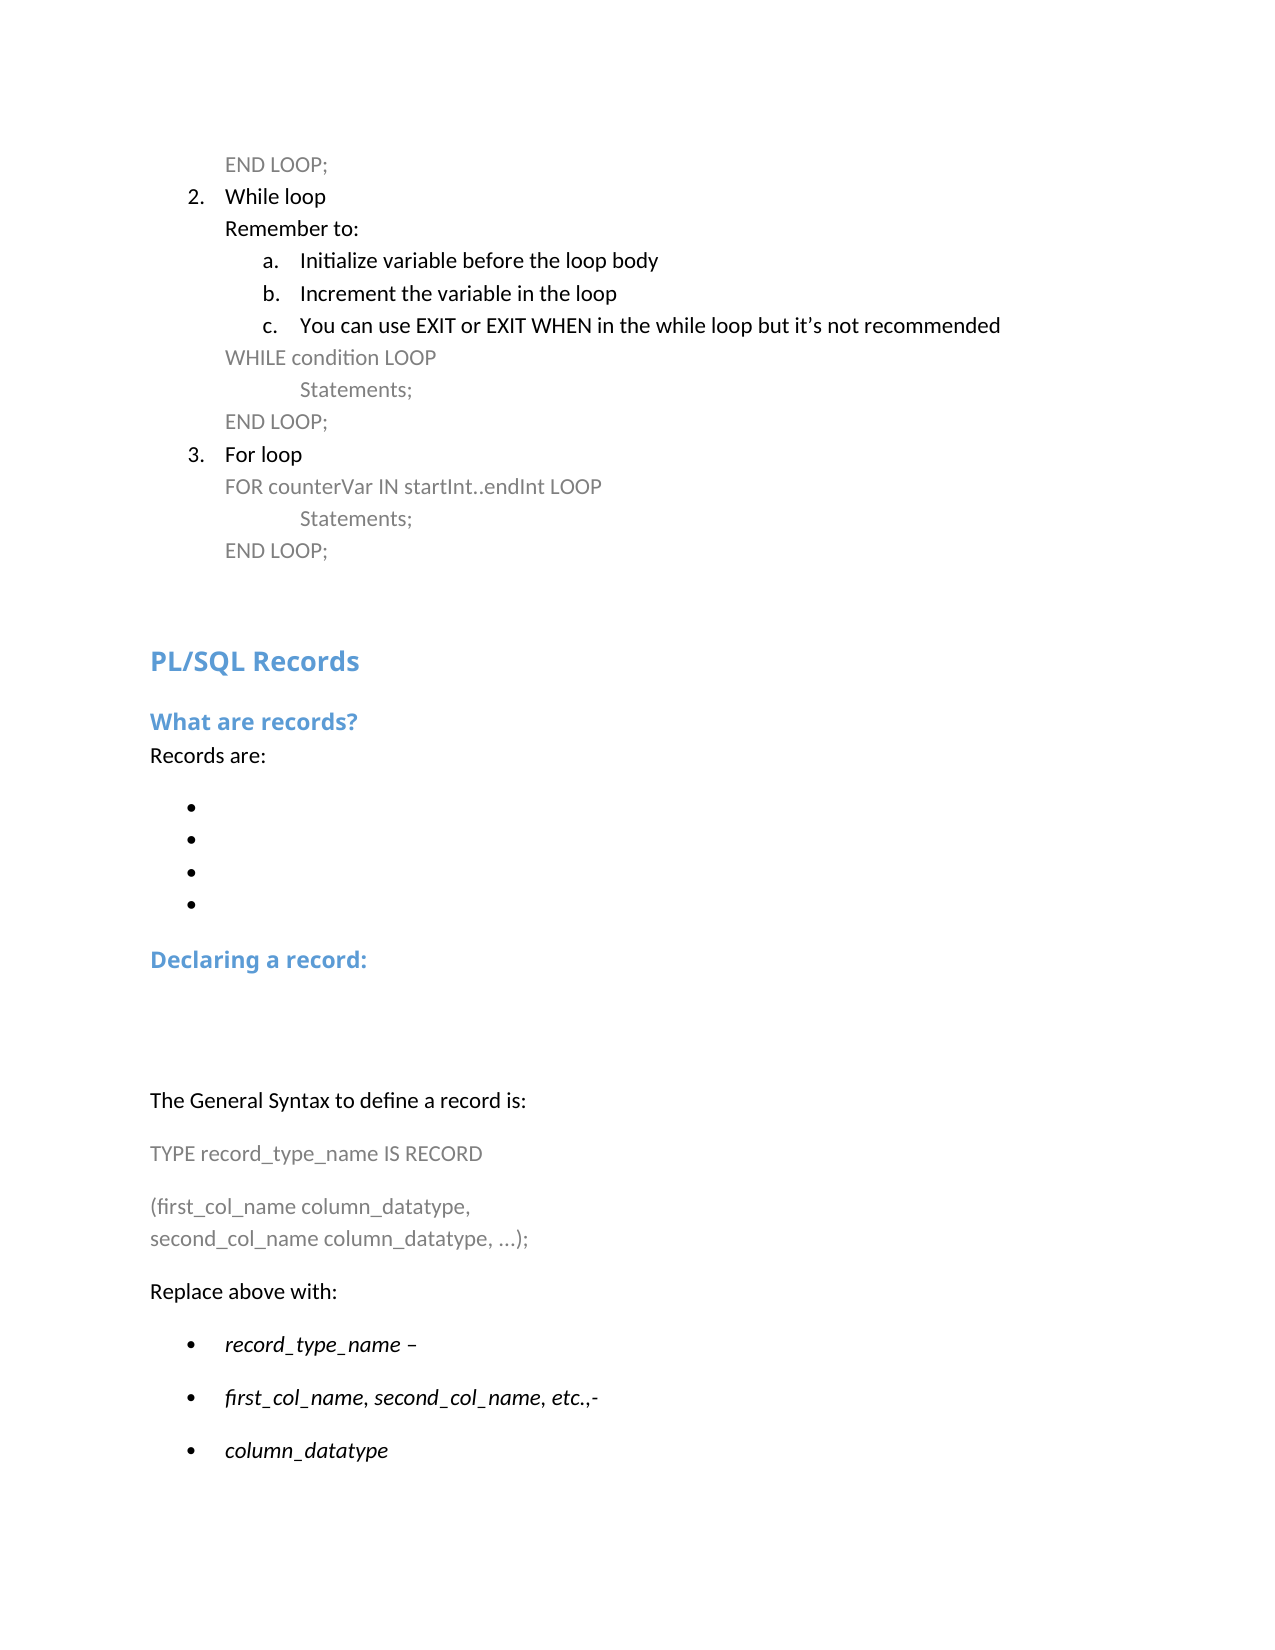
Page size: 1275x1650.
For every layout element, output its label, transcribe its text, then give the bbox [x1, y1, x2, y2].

list Initialize variable before the loop body [262, 247, 1125, 274]
list END LOOP; [225, 150, 1125, 178]
list Statements; [225, 375, 1125, 403]
list Increment the variable in the loop [262, 279, 1125, 307]
text (first_col_name column_datatype, second_col_name column_datatype, ...); [150, 1192, 1125, 1252]
list column_datatype [187, 1436, 1125, 1464]
text TYPE record_type_name IS RECORD [150, 1139, 1125, 1167]
text Replace above with: [150, 1277, 1125, 1305]
text The General Syntax to define a record is: [150, 1086, 1125, 1114]
list WHILE condition LOOP [225, 343, 1125, 371]
subtitle PL/SQL Records [150, 642, 1125, 679]
list END LOOP; [225, 407, 1125, 436]
list You can use EXIT or EXIT WHEN in the while loop but it’s not recommended [262, 311, 1125, 339]
text Records are: [150, 741, 1125, 769]
list first_col_name, second_col_name, etc.,- [187, 1383, 1125, 1411]
subtitle What are records? [150, 706, 1125, 737]
list END LOOP; [225, 536, 1125, 564]
subtitle Declaring a record: [150, 944, 1125, 975]
list FOR counterVar IN startInt..endInt LOOP [225, 472, 1125, 500]
list Statements; [225, 504, 1125, 532]
list record_type_name – [187, 1330, 1125, 1358]
list For loop [187, 440, 1125, 468]
list While loop Remember to: [187, 182, 1125, 242]
